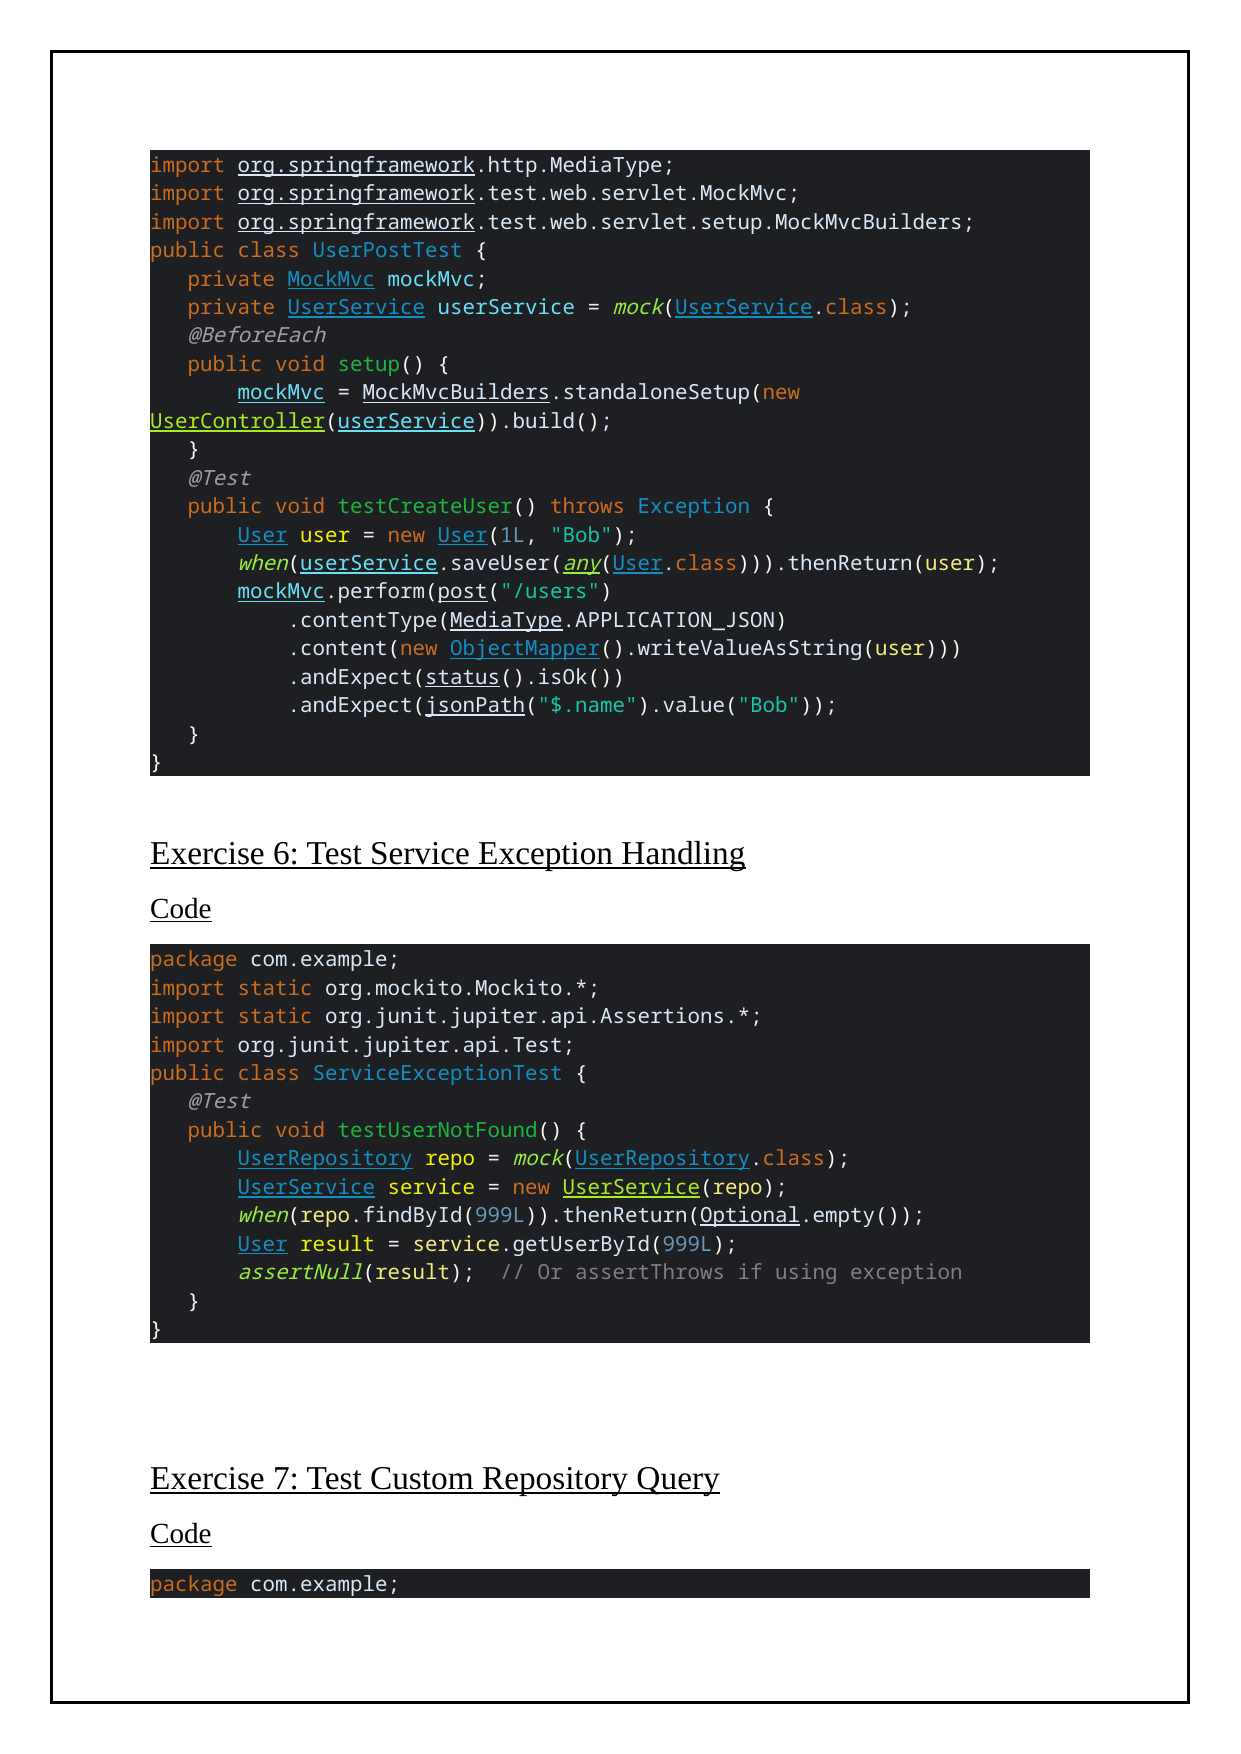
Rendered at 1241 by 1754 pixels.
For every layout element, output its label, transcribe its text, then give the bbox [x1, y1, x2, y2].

text import org.junit.jupiter.api.Test; [150, 1030, 1090, 1058]
text mockMvc.perform(post("/users") [150, 577, 1090, 605]
text import org.springframework.test.web.servlet.MockMvc; [150, 178, 1090, 207]
text private UserService userService = mock(UserService.class); [150, 292, 1090, 321]
text User user = new User(1L, "Bob"); [150, 520, 1090, 548]
text } [150, 1314, 1090, 1343]
text Code [150, 1517, 1090, 1550]
text mockMvc = MockMvcBuilders.standaloneSetup(new UserController(userService)).build(); [150, 377, 1090, 434]
text .contentType(MediaType.APPLICATION_JSON) [150, 605, 1090, 633]
text } [150, 719, 1090, 747]
text } [150, 434, 1090, 463]
text public class ServiceExceptionTest { [150, 1058, 1090, 1087]
text import org.springframework.http.MediaType; [150, 150, 1090, 178]
text } [150, 747, 1090, 776]
text import static org.junit.jupiter.api.Assertions.*; [150, 1001, 1090, 1030]
text Exercise 6: Test Service Exception Handling [150, 834, 1090, 872]
text Code [150, 892, 1090, 925]
text .andExpect(status().isOk()) [150, 662, 1090, 690]
text } [150, 1286, 1090, 1314]
text package com.example; [150, 944, 1090, 973]
text User result = service.getUserById(999L); [150, 1229, 1090, 1257]
text when(repo.findById(999L)).thenReturn(Optional.empty()); [150, 1200, 1090, 1229]
text @Test [150, 1087, 1090, 1115]
text UserRepository repo = mock(UserRepository.class); [150, 1143, 1090, 1172]
text .andExpect(jsonPath("$.name").value("Bob")); [150, 690, 1090, 719]
text public void testUserNotFound() { [150, 1115, 1090, 1143]
text private MockMvc mockMvc; [150, 264, 1090, 292]
text .content(new ObjectMapper().writeValueAsString(user))) [150, 633, 1090, 662]
text @BeforeEach [150, 321, 1090, 349]
text UserService service = new UserService(repo); [150, 1172, 1090, 1200]
text import static org.mockito.Mockito.*; [150, 973, 1090, 1001]
text public class UserPostTest { [150, 235, 1090, 264]
text public void testCreateUser() throws Exception { [150, 491, 1090, 520]
text package com.example; [150, 1569, 1090, 1598]
text @Test [150, 463, 1090, 491]
text when(userService.saveUser(any(User.class))).thenReturn(user); [150, 548, 1090, 577]
text public void setup() { [150, 349, 1090, 377]
text assertNull(result); // Or assertThrows if using exception [150, 1257, 1090, 1286]
text Exercise 7: Test Custom Repository Query [150, 1459, 1090, 1497]
text import org.springframework.test.web.servlet.setup.MockMvcBuilders; [150, 207, 1090, 235]
